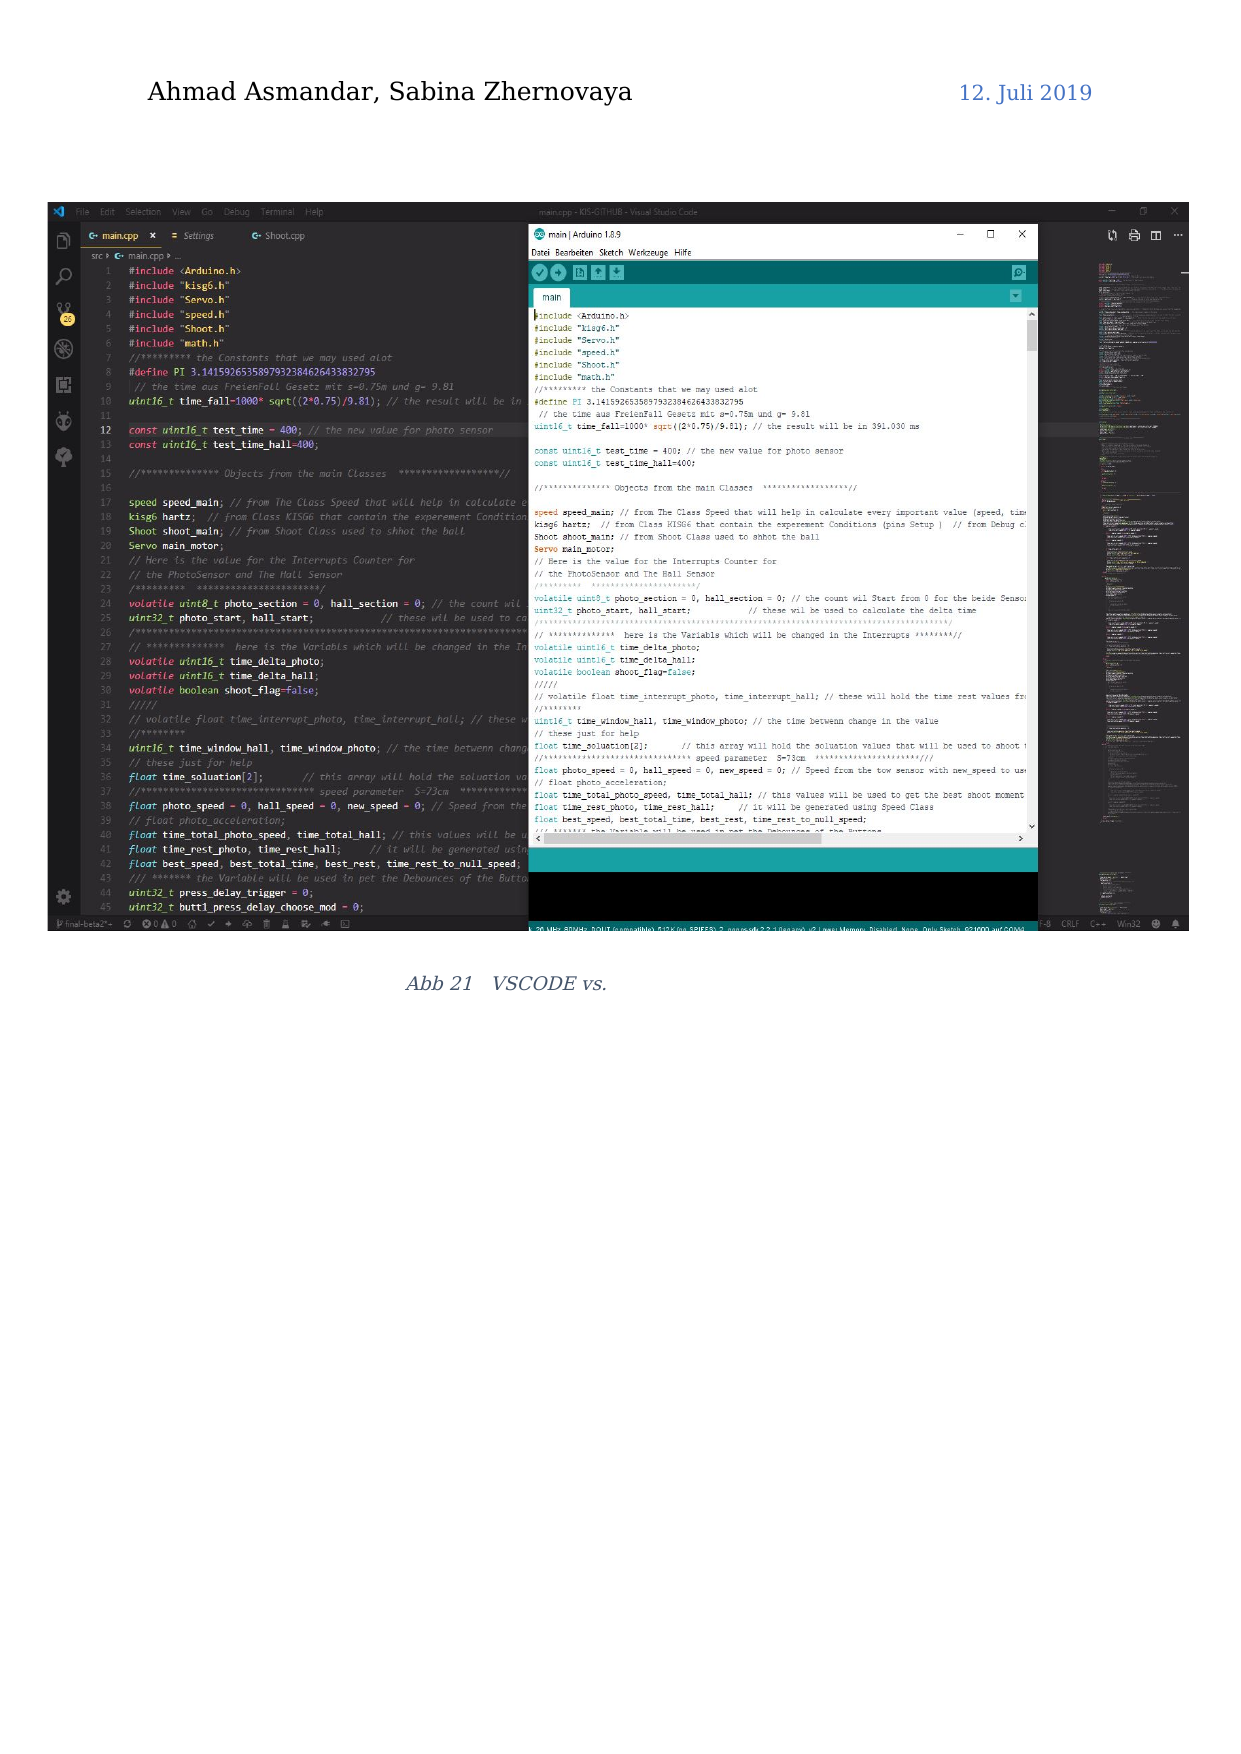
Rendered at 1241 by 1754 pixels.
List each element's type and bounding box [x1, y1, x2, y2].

picture [47, 202, 1189, 931]
